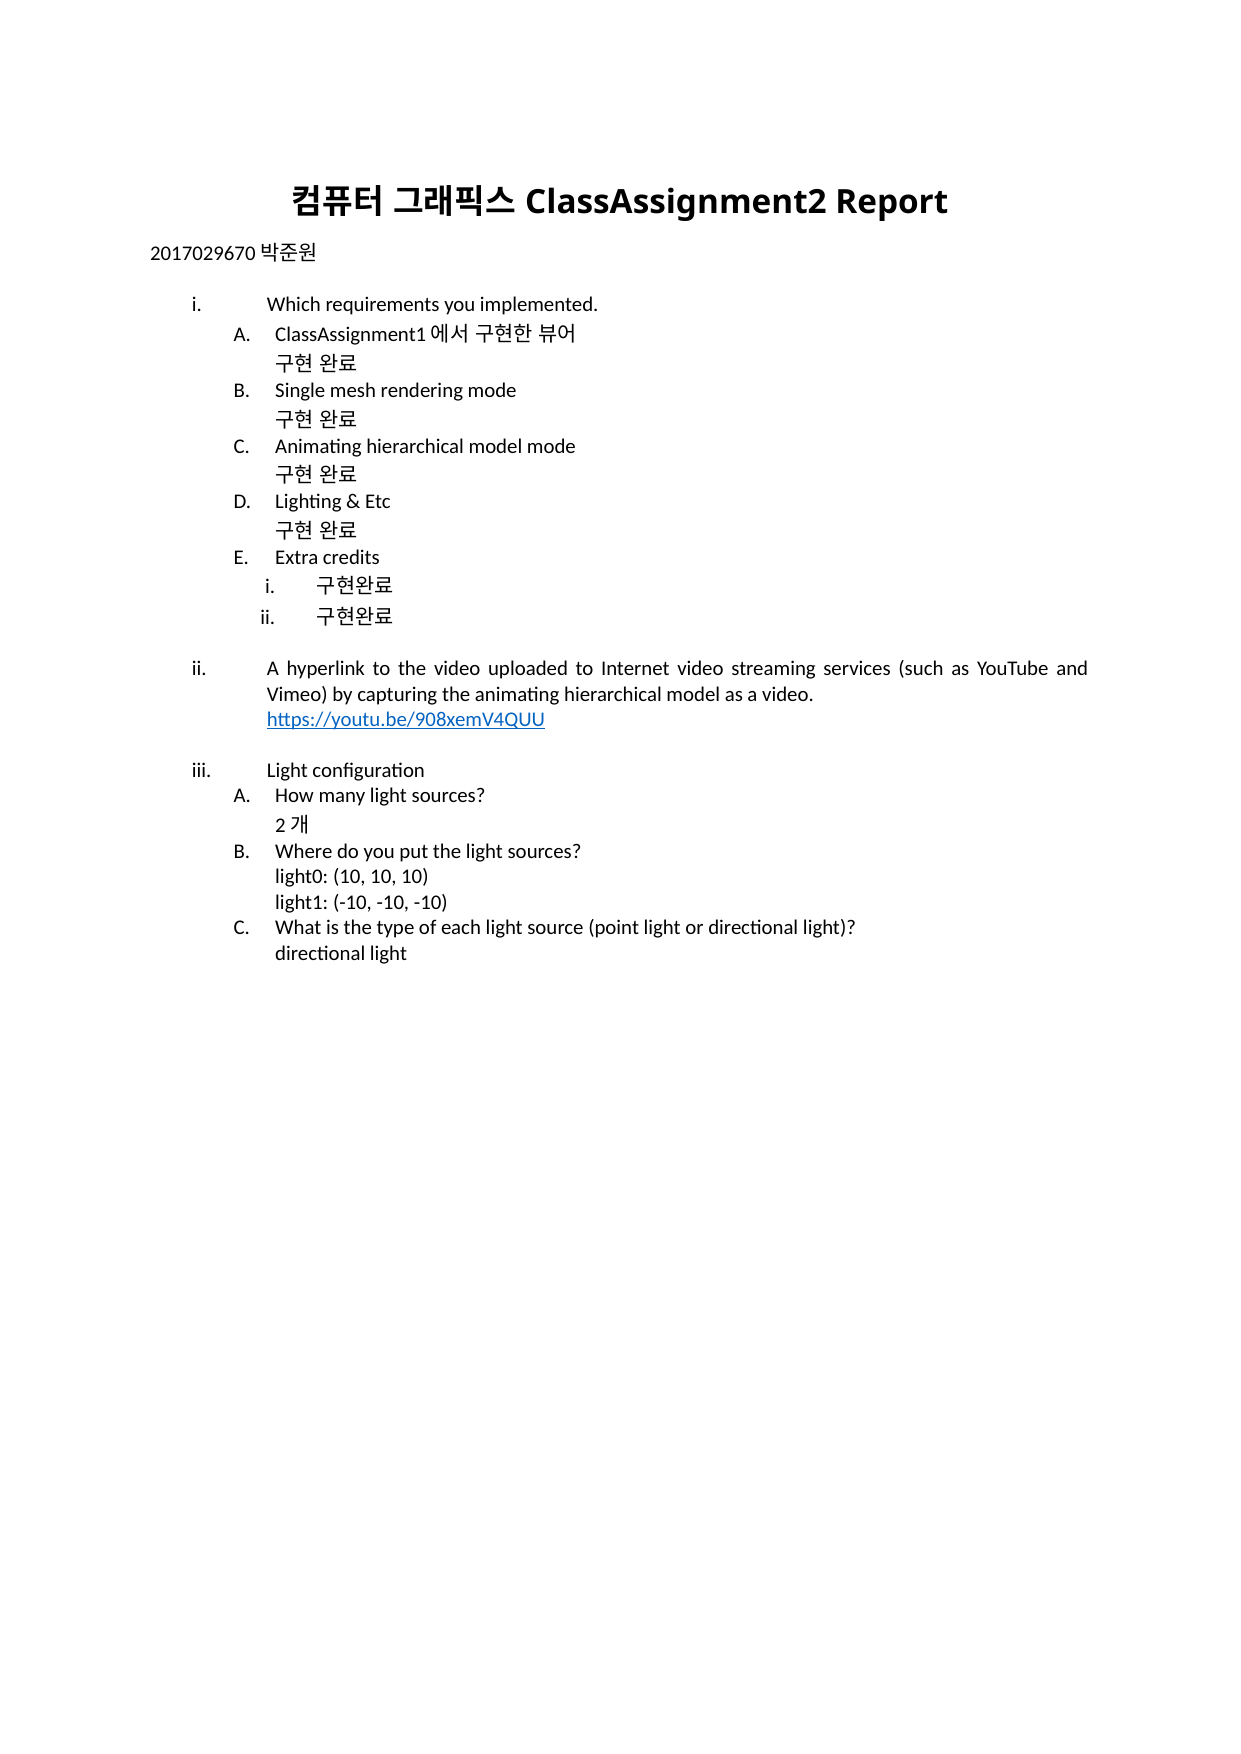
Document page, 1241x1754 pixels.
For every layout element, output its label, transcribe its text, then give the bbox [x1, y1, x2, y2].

text light1: (-10, -10, -10) [275, 889, 1090, 914]
list A hyperlink to the video uploaded to Internet video streaming services (such as YouTube and Vimeo) by capturing the animating hierarchical model as a video. [192, 656, 1090, 706]
list directional light [275, 940, 1090, 965]
text 2개 [275, 808, 1090, 838]
text light0: (10, 10, 10) [275, 864, 1090, 889]
list How many light sources? [233, 783, 1090, 808]
list 구현완료 [275, 570, 1090, 600]
list Where do you put the light sources? [233, 838, 1090, 864]
list What is the type of each light source (point light or directional light)? [233, 914, 1090, 940]
list https://youtu.be/908xemV4QUU [267, 706, 1090, 732]
list Animating hierarchical model mode [233, 433, 1090, 458]
list 구현 완료 [275, 347, 1090, 377]
list ClassAssignment1에서 구현한 뷰어 [233, 317, 1090, 347]
text 2017029670 박준원 [150, 236, 1090, 266]
title 컴퓨터 그래픽스 ClassAssignment2 Report [150, 175, 1090, 223]
list 구현 완료 [275, 458, 1090, 489]
list 구현완료 [267, 600, 1090, 630]
list Single mesh rendering mode [233, 377, 1090, 403]
list Extra credits [233, 544, 1090, 570]
list Which requirements you implemented. [192, 292, 1090, 317]
list 구현 완료 [275, 514, 1090, 544]
text 구현 완료 [275, 403, 1090, 433]
list Lighting & Etc [233, 489, 1090, 514]
list Light configuration [192, 757, 1090, 783]
